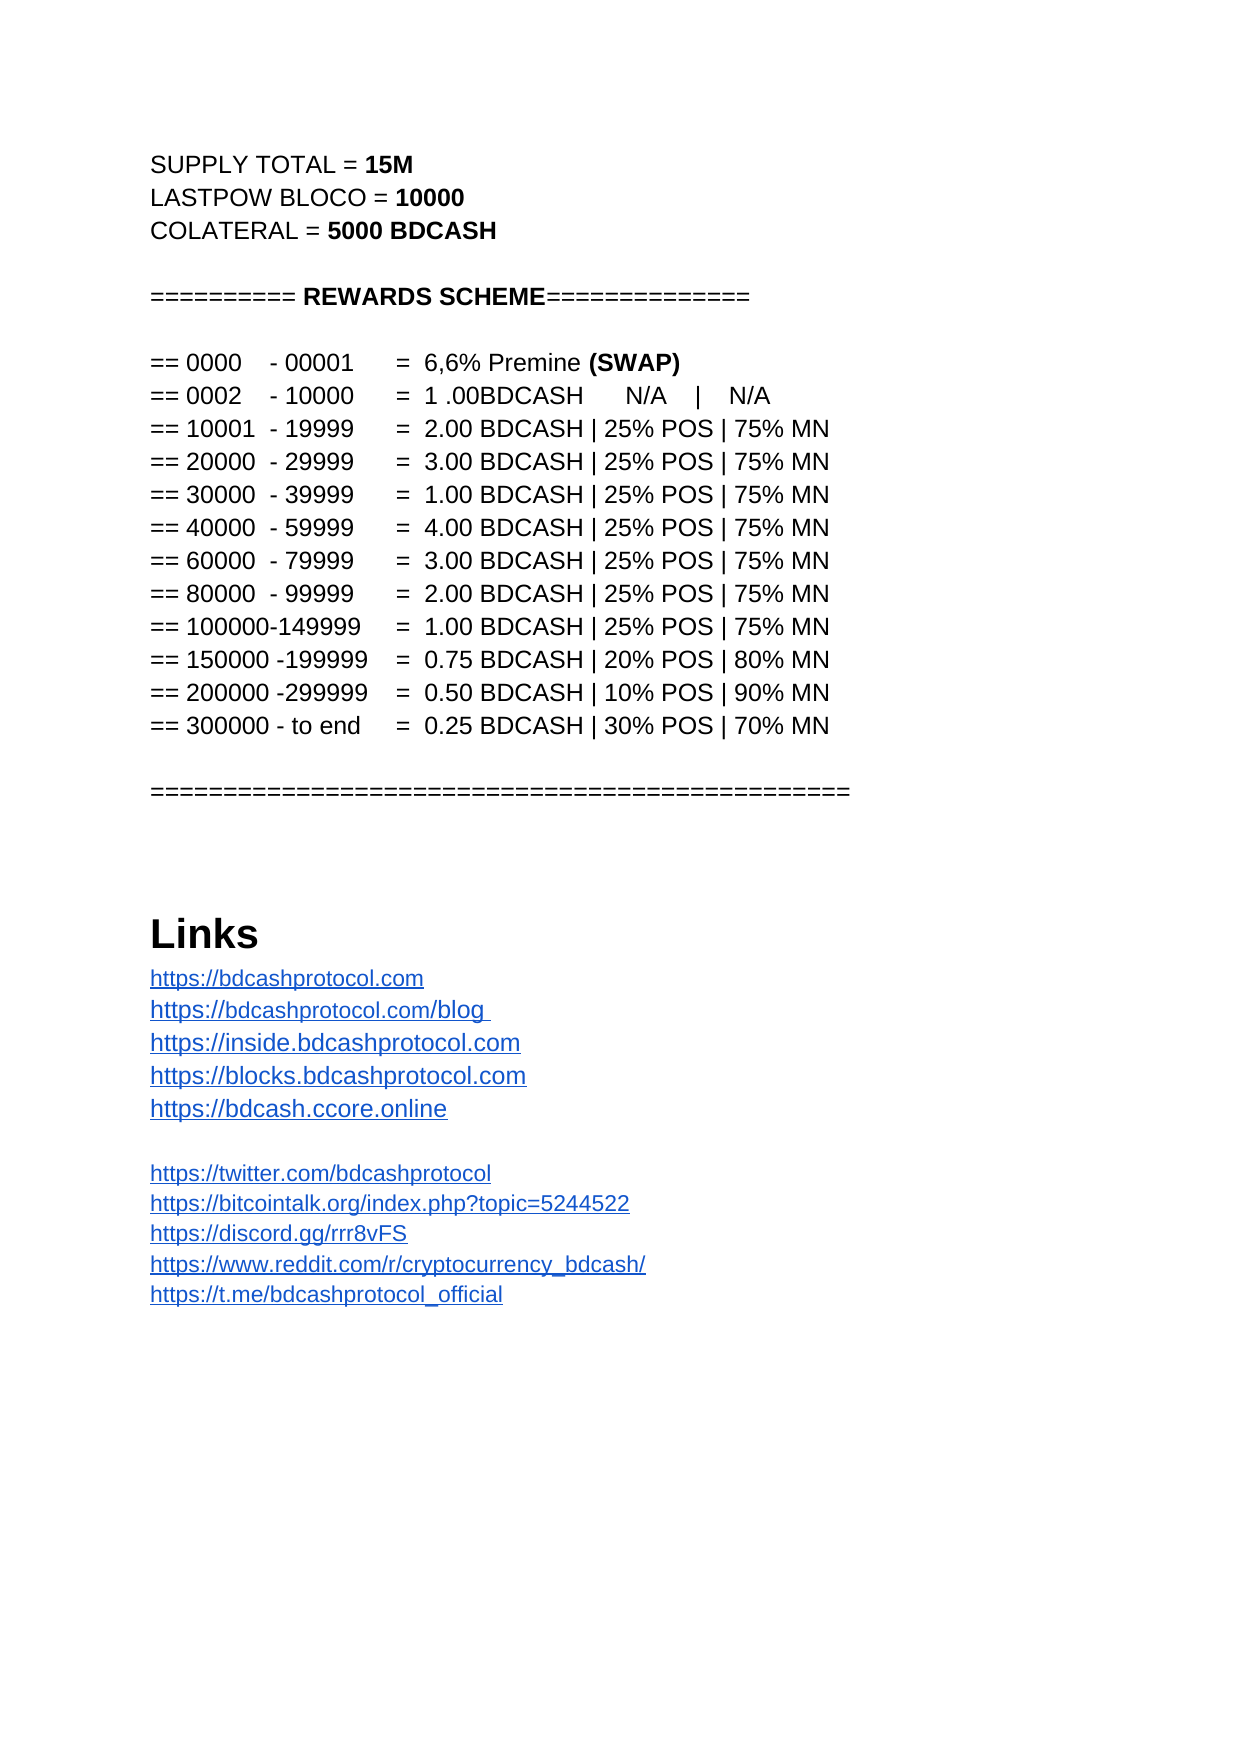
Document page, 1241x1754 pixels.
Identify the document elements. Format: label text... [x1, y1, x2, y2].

text ========== REWARDS SCHEME============== [150, 282, 1090, 311]
text Links [150, 909, 1090, 957]
text https://discord.gg/rrr8vFS [150, 1220, 1090, 1247]
text == 100000-149999 = 1.00 BDCASH | 25% POS | 75% MN [150, 612, 1090, 641]
text https://blocks.bdcashprotocol.com [150, 1061, 1090, 1089]
text https://bitcointalk.org/index.php?topic=5244522 [150, 1190, 1090, 1216]
text == 150000 -199999 = 0.75 BDCASH | 20% POS | 80% MN [150, 645, 1090, 674]
text https://bdcashprotocol.com [150, 964, 1090, 991]
text https://inside.bdcashprotocol.com [150, 1028, 1090, 1057]
text == 60000 - 79999 = 3.00 BDCASH | 25% POS | 75% MN [150, 546, 1090, 575]
text SUPPLY TOTAL = 15M [150, 150, 1090, 179]
text ================================================ [150, 777, 1090, 806]
text https://bdcashprotocol.com/blog [150, 995, 1090, 1023]
text == 40000 - 59999 = 4.00 BDCASH | 25% POS | 75% MN [150, 513, 1090, 542]
text == 20000 - 29999 = 3.00 BDCASH | 25% POS | 75% MN [150, 447, 1090, 476]
text https://bdcash.ccore.online [150, 1094, 1090, 1123]
text == 30000 - 39999 = 1.00 BDCASH | 25% POS | 75% MN [150, 480, 1090, 509]
text == 300000 - to end = 0.25 BDCASH | 30% POS | 70% MN [150, 711, 1090, 740]
text COLATERAL = 5000 BDCASH [150, 216, 1090, 245]
text https://t.me/bdcashprotocol_official [150, 1281, 1090, 1307]
text == 80000 - 99999 = 2.00 BDCASH | 25% POS | 75% MN [150, 579, 1090, 608]
text == 10001 - 19999 = 2.00 BDCASH | 25% POS | 75% MN [150, 414, 1090, 443]
text LASTPOW BLOCO = 10000 [150, 183, 1090, 212]
text == 0002 - 10000 = 1 .00BDCASH N/A | N/A [150, 381, 1090, 410]
text https://www.reddit.com/r/cryptocurrency_bdcash/ [150, 1251, 1090, 1277]
text == 200000 -299999 = 0.50 BDCASH | 10% POS | 90% MN [150, 678, 1090, 707]
text == 0000 - 00001 = 6,6% Premine (SWAP) [150, 348, 1090, 377]
text https://twitter.com/bdcashprotocol [150, 1160, 1090, 1186]
